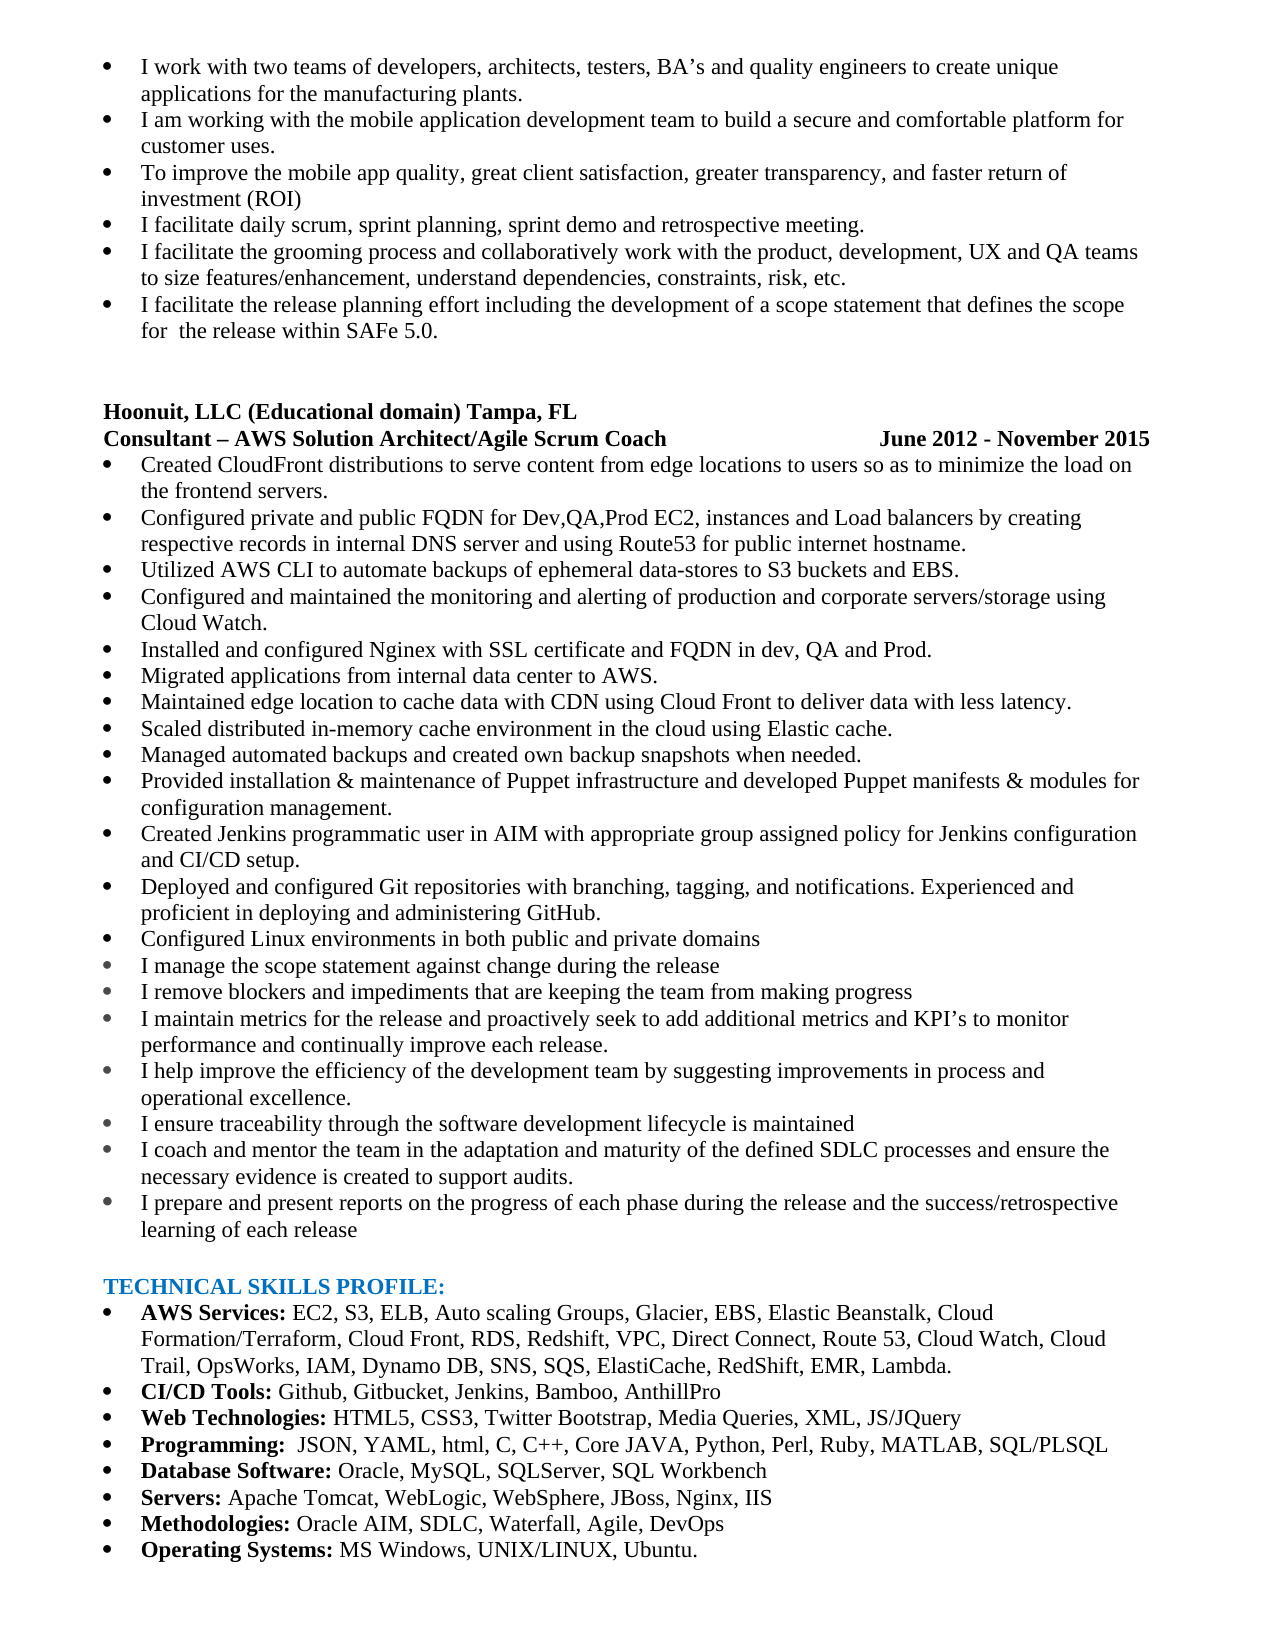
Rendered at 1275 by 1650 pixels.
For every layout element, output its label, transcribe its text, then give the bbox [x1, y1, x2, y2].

list Installed and configured Nginex with SSL certificate and FQDN in dev, QA and Prod. [103, 636, 1153, 662]
list Servers: Apache Tomcat, WebLogic, WebSphere, JBoss, Nginx, IIS [103, 1483, 1153, 1510]
list I facilitate daily scrum, sprint planning, sprint demo and retrospective meeting. [103, 212, 1153, 238]
list I coach and mentor the team in the adaptation and maturity of the defined SDLC processes and ensure the necessary evidence is created to support audits. [103, 1136, 1153, 1189]
list Database Software: Oracle, MySQL, SQLServer, SQL Workbench [103, 1457, 1153, 1483]
list I prepare and present reports on the progress of each phase during the release and the success/retrospective learning of each release [103, 1189, 1153, 1242]
list AWS Services: EC2, S3, ELB, Auto scaling Groups, Glacier, EBS, Elastic Beanstalk, Cloud Formation/Terraform, Cloud Front, RDS, Redshift, VPC, Direct Connect, Route 53, Cloud Watch, Cloud Trail, OpsWorks, IAM, Dynamo DB, SNS, SQS, ElastiCache, RedShift, EMR, Lambda. [103, 1299, 1153, 1378]
text Consultant – AWS Solution Architect/Agile Scrum Coach June 2012 - November 2015 [103, 425, 1153, 451]
list Configured Linux environments in both public and private domains [103, 926, 1153, 952]
list I help improve the efficiency of the development team by suggesting improvements in process and operational excellence. [103, 1057, 1153, 1110]
list Managed automated backups and created own backup snapshots when needed. [103, 741, 1153, 767]
list Deployed and configured Git repositories with branching, tagging, and notifications. Experienced and proficient in deploying and administering GitHub. [103, 873, 1153, 926]
list Configured private and public FQDN for Dev,QA,Prod EC2, instances and Load balancers by creating respective records in internal DNS server and using Route53 for public internet hostname. [103, 504, 1153, 557]
list I ensure traceability through the software development lifecycle is maintained [103, 1110, 1153, 1136]
list Migrated applications from internal data center to AWS. [103, 662, 1153, 688]
list Utilized AWS CLI to automate backups of ephemeral data-stores to S3 buckets and EBS. [103, 557, 1153, 583]
list Programming: JSON, YAML, html, C, C++, Core JAVA, Python, Perl, Ruby, MATLAB, SQL/PLSQL [103, 1431, 1153, 1457]
list Created CloudFront distributions to serve content from edge locations to users so as to minimize the load on the frontend servers. [103, 451, 1153, 504]
list I am working with the mobile application development team to build a secure and comfortable platform for customer uses. [103, 106, 1153, 159]
list I maintain metrics for the release and proactively seek to add additional metrics and KPI’s to monitor performance and continually improve each release. [103, 1004, 1153, 1057]
list Web Technologies: HTML5, CSS3, Twitter Bootstrap, Media Queries, XML, JS/JQuery [103, 1404, 1153, 1431]
list Created Jenkins programmatic user in AIM with appropriate group assigned policy for Jenkins configuration and CI/CD setup. [103, 820, 1153, 873]
list Scaled distributed in-memory cache environment in the cloud using Elastic cache. [103, 715, 1153, 741]
list I remove blockers and impediments that are keeping the team from making progress [103, 978, 1153, 1004]
text Hoonuit, LLC (Educational domain) Tampa, FL [103, 398, 1153, 425]
subtitle TECHNICAL SKILLS PROFILE: [103, 1273, 1153, 1299]
list I facilitate the grooming process and collaboratively work with the product, development, UX and QA teams to size features/enhancement, understand dependencies, constraints, risk, etc. [103, 238, 1153, 291]
list Methodologies: Oracle AIM, SDLC, Waterfall, Agile, DevOps [103, 1510, 1153, 1536]
list Provided installation & maintenance of Puppet infrastructure and developed Puppet manifests & modules for configuration management. [103, 767, 1153, 820]
list Configured and maintained the monitoring and alerting of production and corporate servers/storage using Cloud Watch. [103, 583, 1153, 636]
list Maintained edge location to cache data with CDN using Cloud Front to deliver data with less latency. [103, 688, 1153, 715]
list CI/CD Tools: Github, Gitbucket, Jenkins, Bamboo, AnthillPro [103, 1378, 1153, 1404]
list Operating Systems: MS Windows, UNIX/LINUX, Ubuntu. [103, 1536, 1153, 1563]
list I manage the scope statement against change during the release [103, 952, 1153, 978]
list I facilitate the release planning effort including the development of a scope statement that defines the scope for the release within SAFe 5.0. [103, 291, 1153, 343]
list To improve the mobile app quality, great client satisfaction, greater transparency, and faster return of investment (ROI) [103, 159, 1153, 212]
list I work with two teams of developers, architects, testers, BA’s and quality engineers to create unique applications for the manufacturing plants. [103, 53, 1153, 106]
